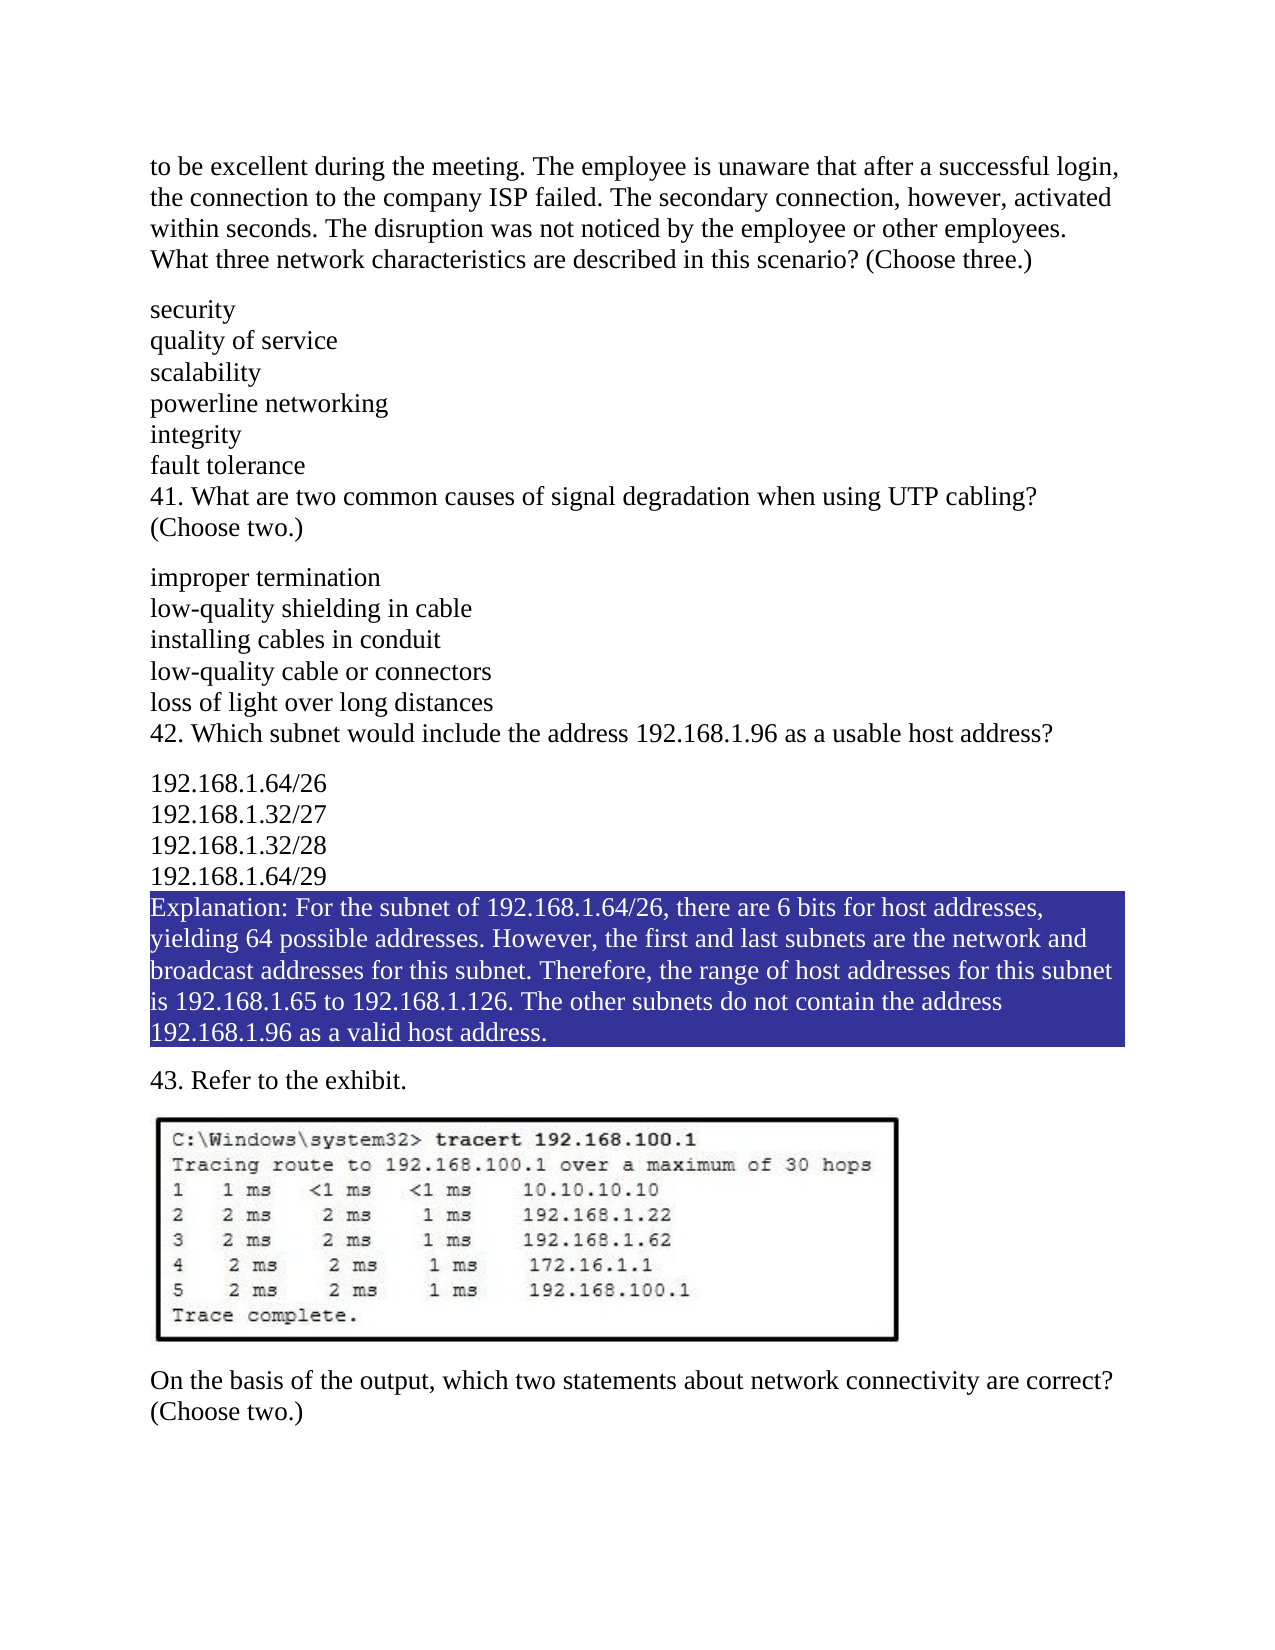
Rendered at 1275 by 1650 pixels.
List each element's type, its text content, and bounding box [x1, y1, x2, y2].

text 192.168.1.64/26 192.168.1.32/27 192.168.1.32/28 192.168.1.64/29 [150, 767, 1125, 891]
text Explanation: For the subnet of 192.168.1.64/26, there are 6 bits for host addresses, yielding 64 possible addresses. However, the first and last subnets are the network and broadcast addresses for this subnet. Therefore, the range of host addresses for this subnet is 192.168.1.65 to 192.168.1.126. The other subnets do not contain the address 192.168.1.96 as a valid host address. [150, 891, 1125, 1047]
text On the basis of the output, which two statements about network connectivity are correct? (Choose two.) [150, 1364, 1125, 1426]
text improper termination low-quality shielding in cable installing cables in conduit low-quality cable or connectors loss of light over long distances [150, 561, 1125, 717]
text security quality of service scalability powerline networking integrity fault tolerance [150, 293, 1125, 480]
text 42. Which subnet would include the address 192.168.1.96 as a usable host address? [150, 717, 1125, 748]
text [150, 150, 1125, 274]
picture [150, 1113, 902, 1345]
text 43. Refer to the exhibit. [150, 1064, 1125, 1095]
text 41. What are two common causes of signal degradation when using UTP cabling? (Choose two.) [150, 480, 1125, 542]
